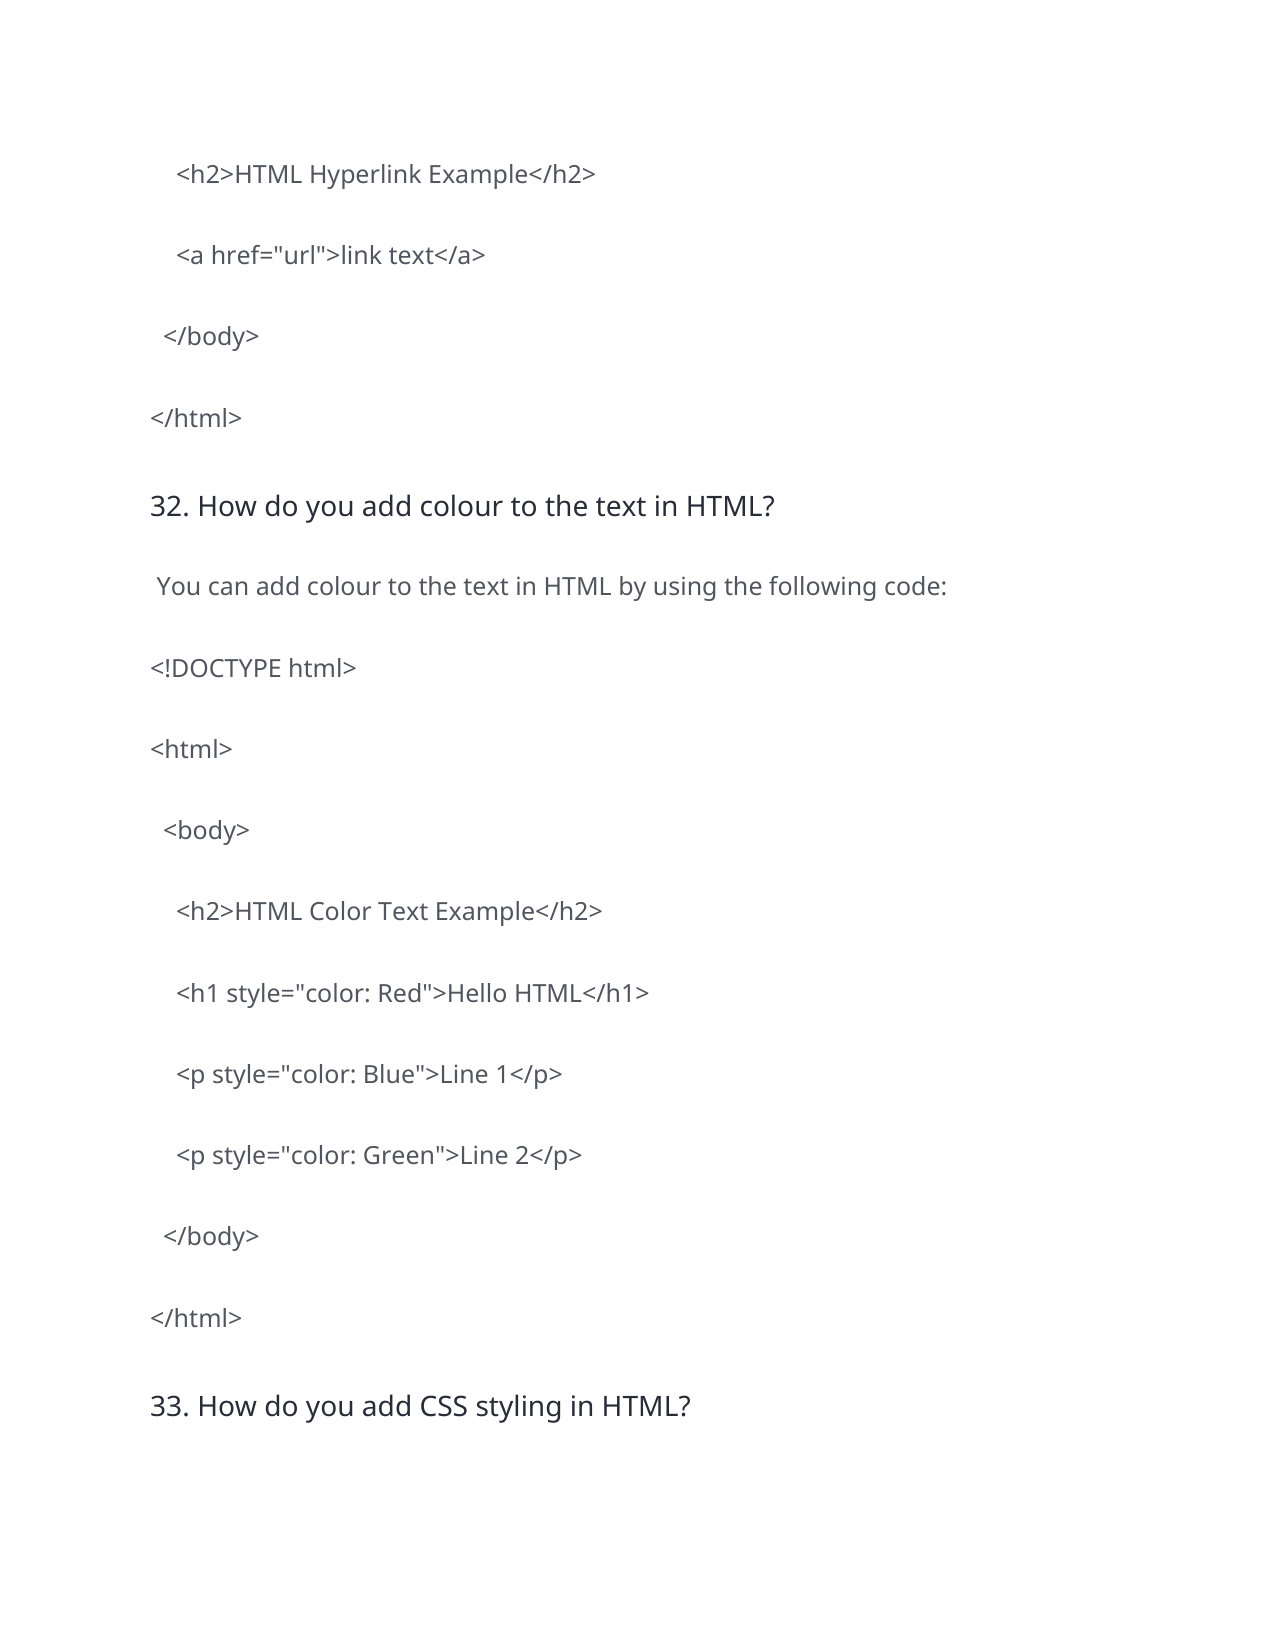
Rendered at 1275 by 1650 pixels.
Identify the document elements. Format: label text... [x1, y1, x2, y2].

text </html> [150, 394, 1125, 434]
text You can add colour to the text in HTML by using the following code: [150, 562, 1125, 603]
text </body> [150, 312, 1125, 353]
text <p style="color: Green">Line 2</p> [150, 1131, 1125, 1172]
text <a href="url">link text</a> [150, 231, 1125, 272]
text </html> [150, 1294, 1125, 1334]
text <h1 style="color: Red">Hello HTML</h1> [150, 969, 1125, 1009]
text <body> [150, 806, 1125, 847]
text <html> [150, 725, 1125, 766]
text 32. How do you add colour to the text in HTML? [150, 484, 1125, 525]
text 33. How do you add CSS styling in HTML? [150, 1384, 1125, 1425]
text <!DOCTYPE html> [150, 644, 1125, 684]
text <h2>HTML Hyperlink Example</h2> [150, 150, 1125, 191]
text <p style="color: Blue">Line 1</p> [150, 1050, 1125, 1091]
text </body> [150, 1212, 1125, 1253]
text <h2>HTML Color Text Example</h2> [150, 887, 1125, 928]
